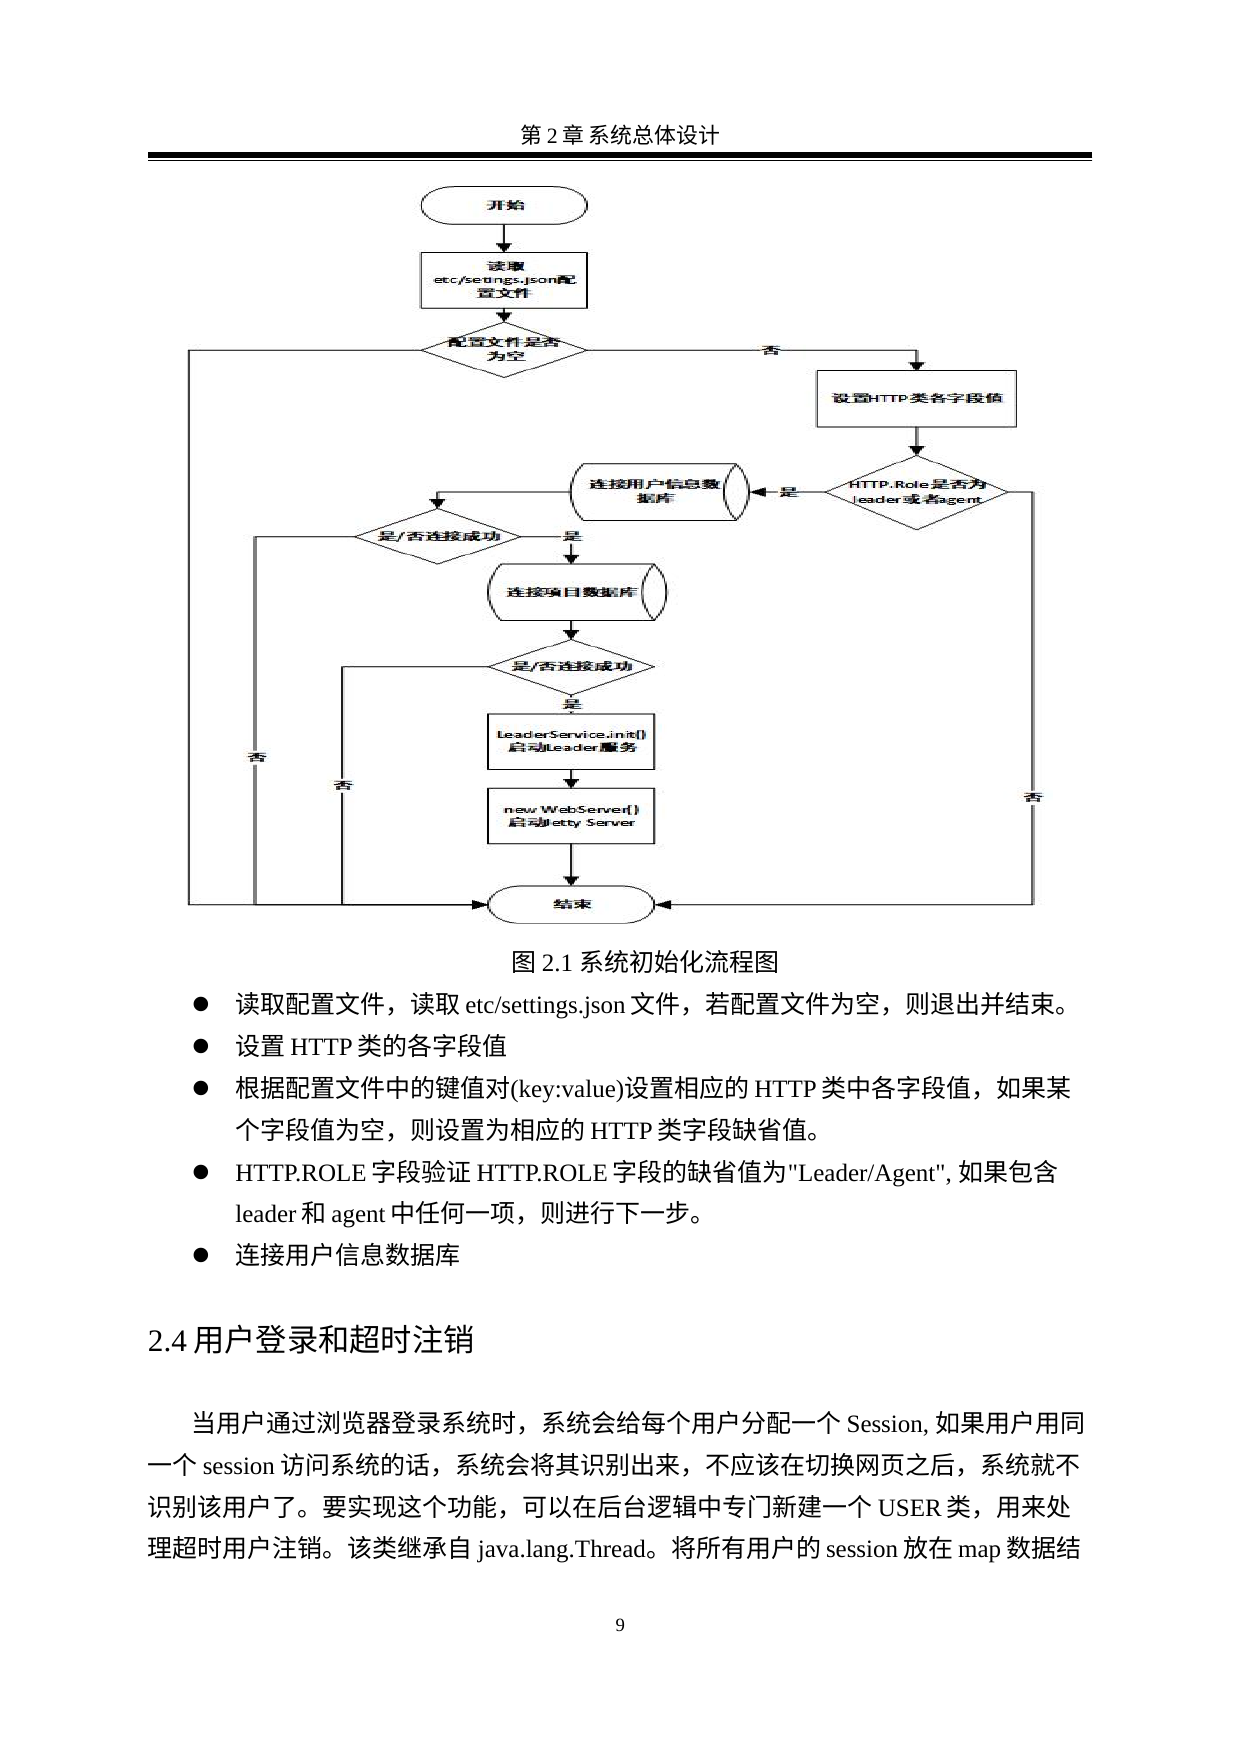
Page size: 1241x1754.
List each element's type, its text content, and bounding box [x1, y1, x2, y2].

list 读取配置文件，读取etc/settings.json文件，若配置文件为空，则退出并结束。 [191, 982, 1092, 1023]
list 连接用户信息数据库 [191, 1233, 1092, 1275]
picture [187, 186, 1053, 924]
list 设置HTTP类的各字段值 [191, 1023, 1092, 1065]
subtitle 2.4用户登录和超时注销 [148, 1296, 1092, 1379]
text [148, 1400, 1092, 1568]
text 图 2.1 系统初始化流程图 [148, 940, 1092, 982]
list 根据配置文件中的键值对(key:value)设置相应的HTTP类中各字段值，如果某个字段值为空，则设置为相应的HTTP类字段缺省值。 [191, 1065, 1092, 1149]
list HTTP.ROLE字段验证HTTP.ROLE字段的缺省值为"Leader/Agent", 如果包含leader和agent中任何一项，则进行下一步。 [191, 1149, 1092, 1233]
